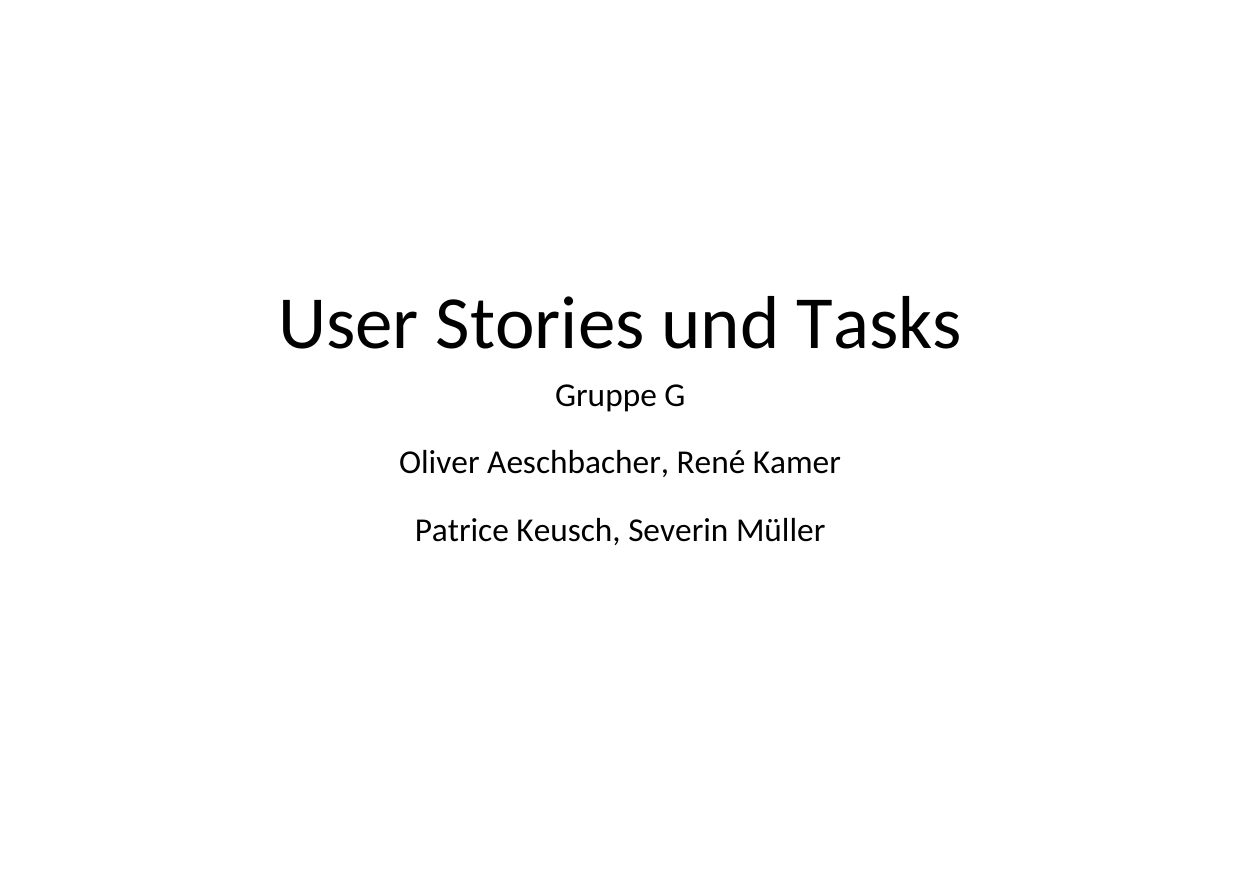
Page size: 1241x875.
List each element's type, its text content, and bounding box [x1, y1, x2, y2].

text Patrice Keusch, Severin Müller [150, 509, 1090, 549]
text Oliver Aeschbacher, René Kamer [150, 441, 1090, 482]
text User Stories und Tasks Gruppe G [150, 276, 1090, 414]
